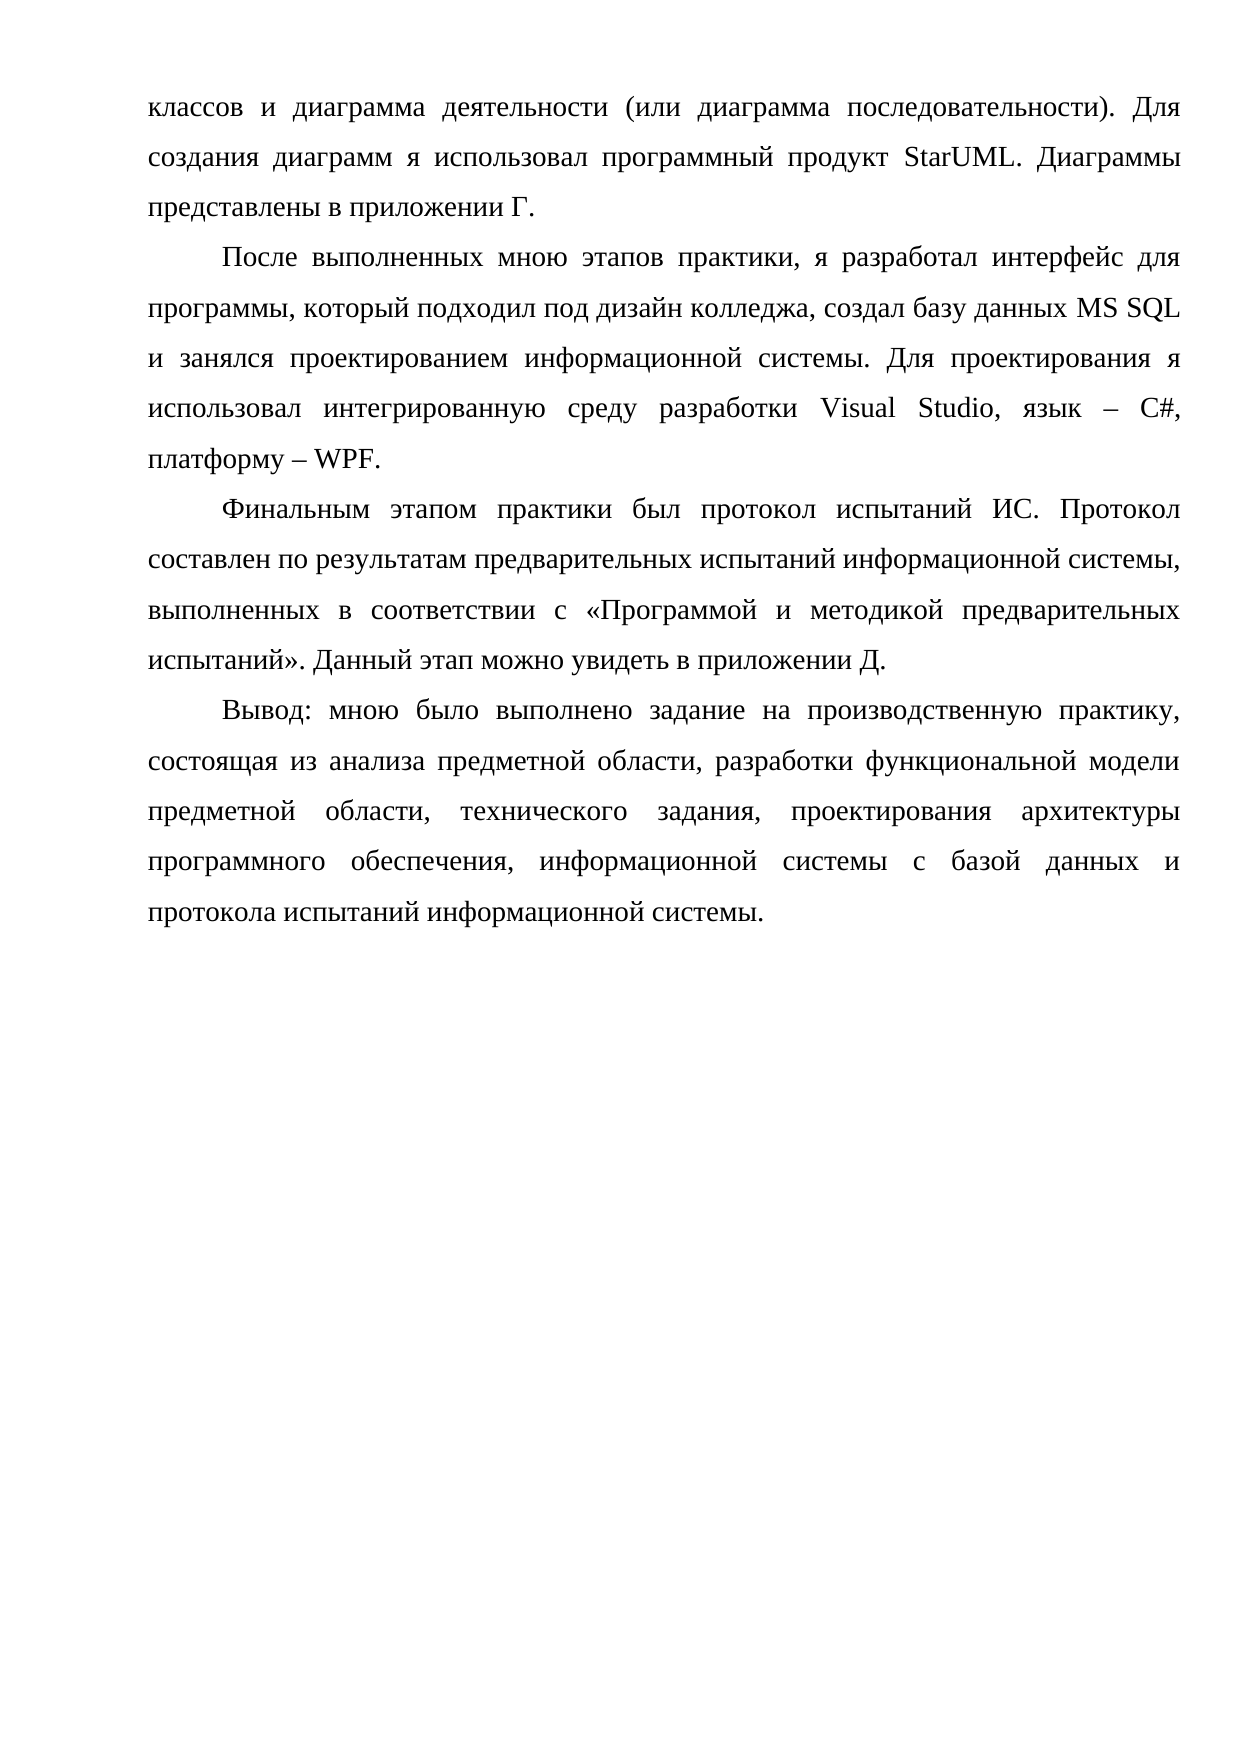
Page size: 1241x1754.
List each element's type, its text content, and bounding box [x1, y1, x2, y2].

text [148, 89, 1181, 223]
text Финальным этапом практики был протокол испытаний ИС. Протокол составлен по результатам предварительных испытаний информационной системы, выполненных в соответствии с «Программой и методикой предварительных испытаний». Данный этап можно увидеть в приложении Д. [148, 491, 1181, 676]
text Вывод: мною было выполнено задание на производственную практику, состоящая из анализа предметной области, разработки функциональной модели предметной области, технического задания, проектирования архитектуры программного обеспечения, информационной системы с базой данных и протокола испытаний информационной системы. [148, 692, 1181, 927]
text После выполненных мною этапов практики, я разработал интерфейс для программы, который подходил под дизайн колледжа, создал базу данных MS SQL и занялся проектированием информационной системы. Для проектирования я использовал интегрированную среду разработки Visual Studio, язык – C#, платформу – WPF. [148, 239, 1181, 474]
